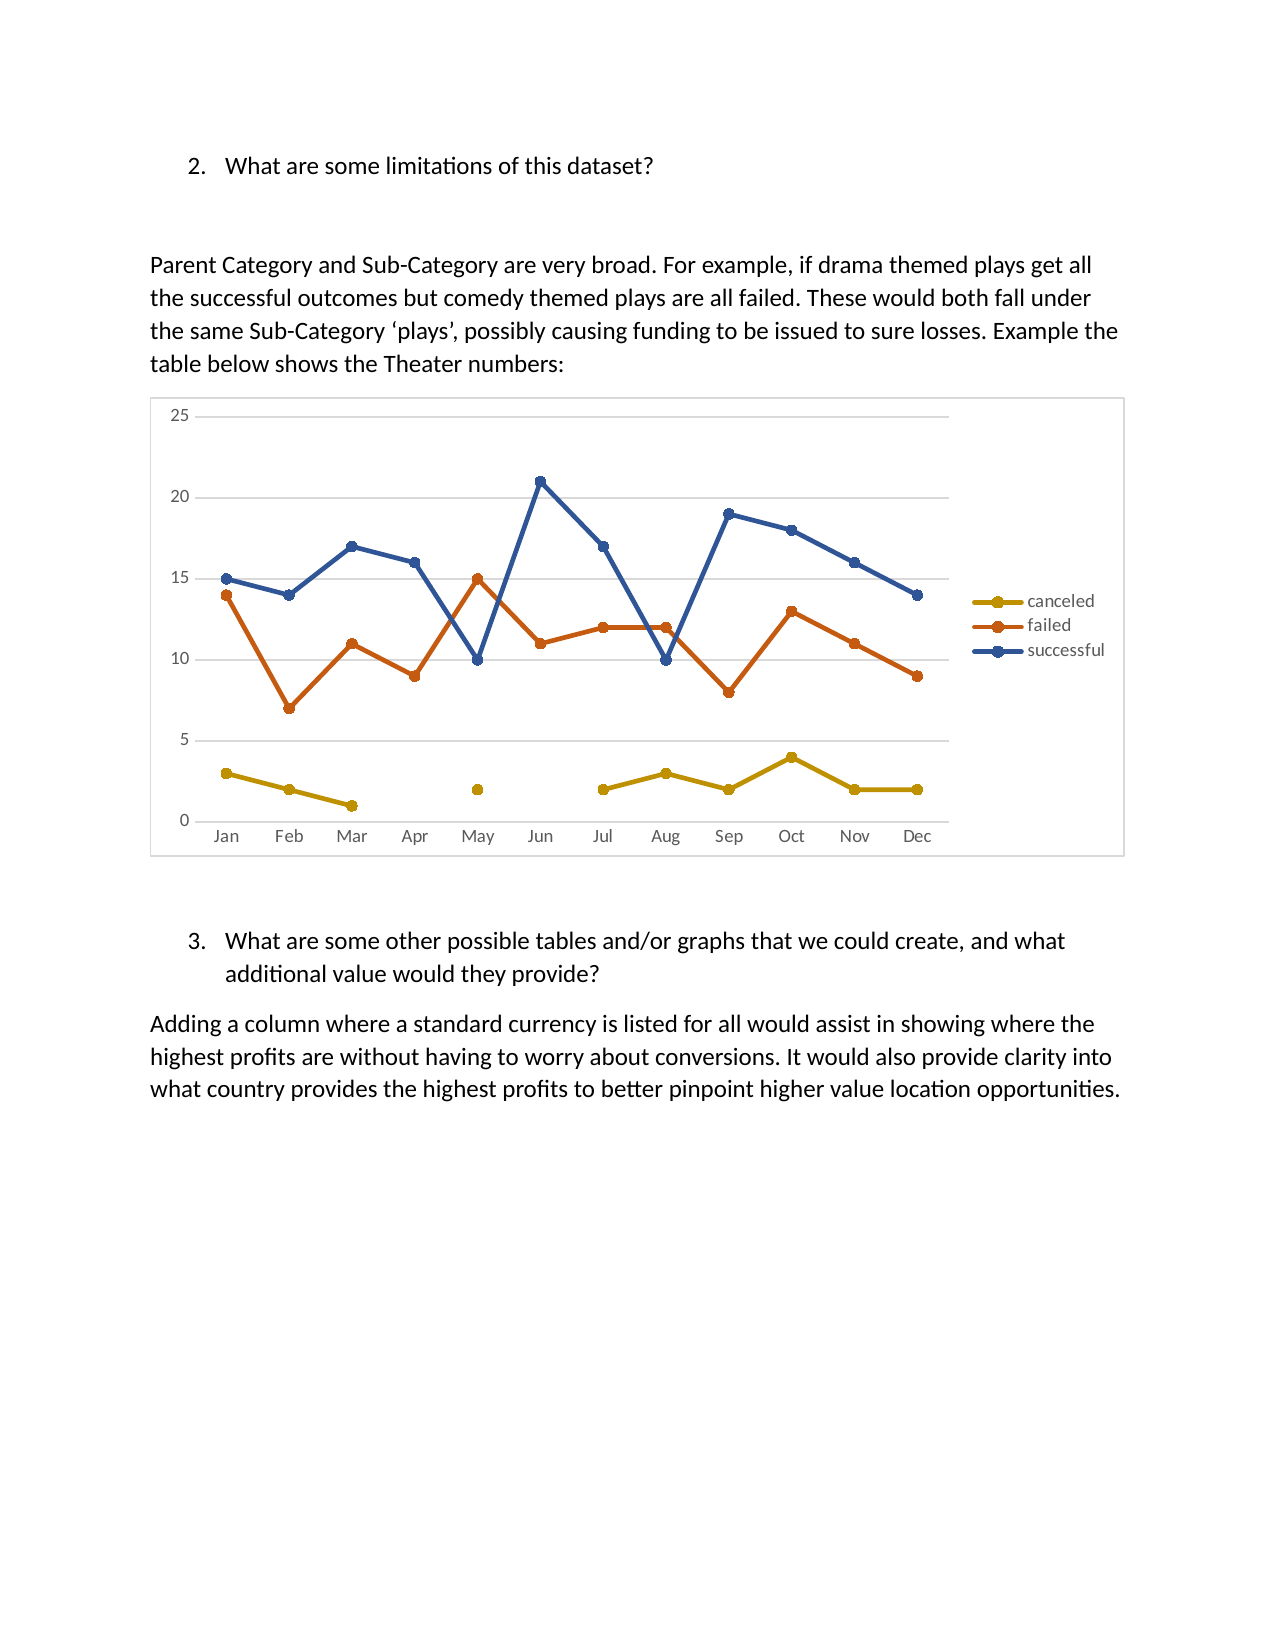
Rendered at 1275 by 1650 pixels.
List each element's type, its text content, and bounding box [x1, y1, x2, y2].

text Parent Category and Sub-Category are very broad. For example, if drama themed plays get all the successful outcomes but comedy themed plays are all failed. These would both fall under the same Sub-Category ‘plays’, possibly causing funding to be issued to sure losses. Example the table below shows the Theater numbers: [150, 249, 1125, 378]
list What are some other possible tables and/or graphs that we could create, and what additional value would they provide? [187, 925, 1125, 989]
text Adding a column where a standard currency is listed for all would assist in showing where the highest profits are without having to worry about conversions. It would also provide clarity into what country provides the highest profits to better pinpoint higher value location opportunities. [150, 1008, 1125, 1104]
list What are some limitations of this dataset? [187, 150, 1125, 181]
